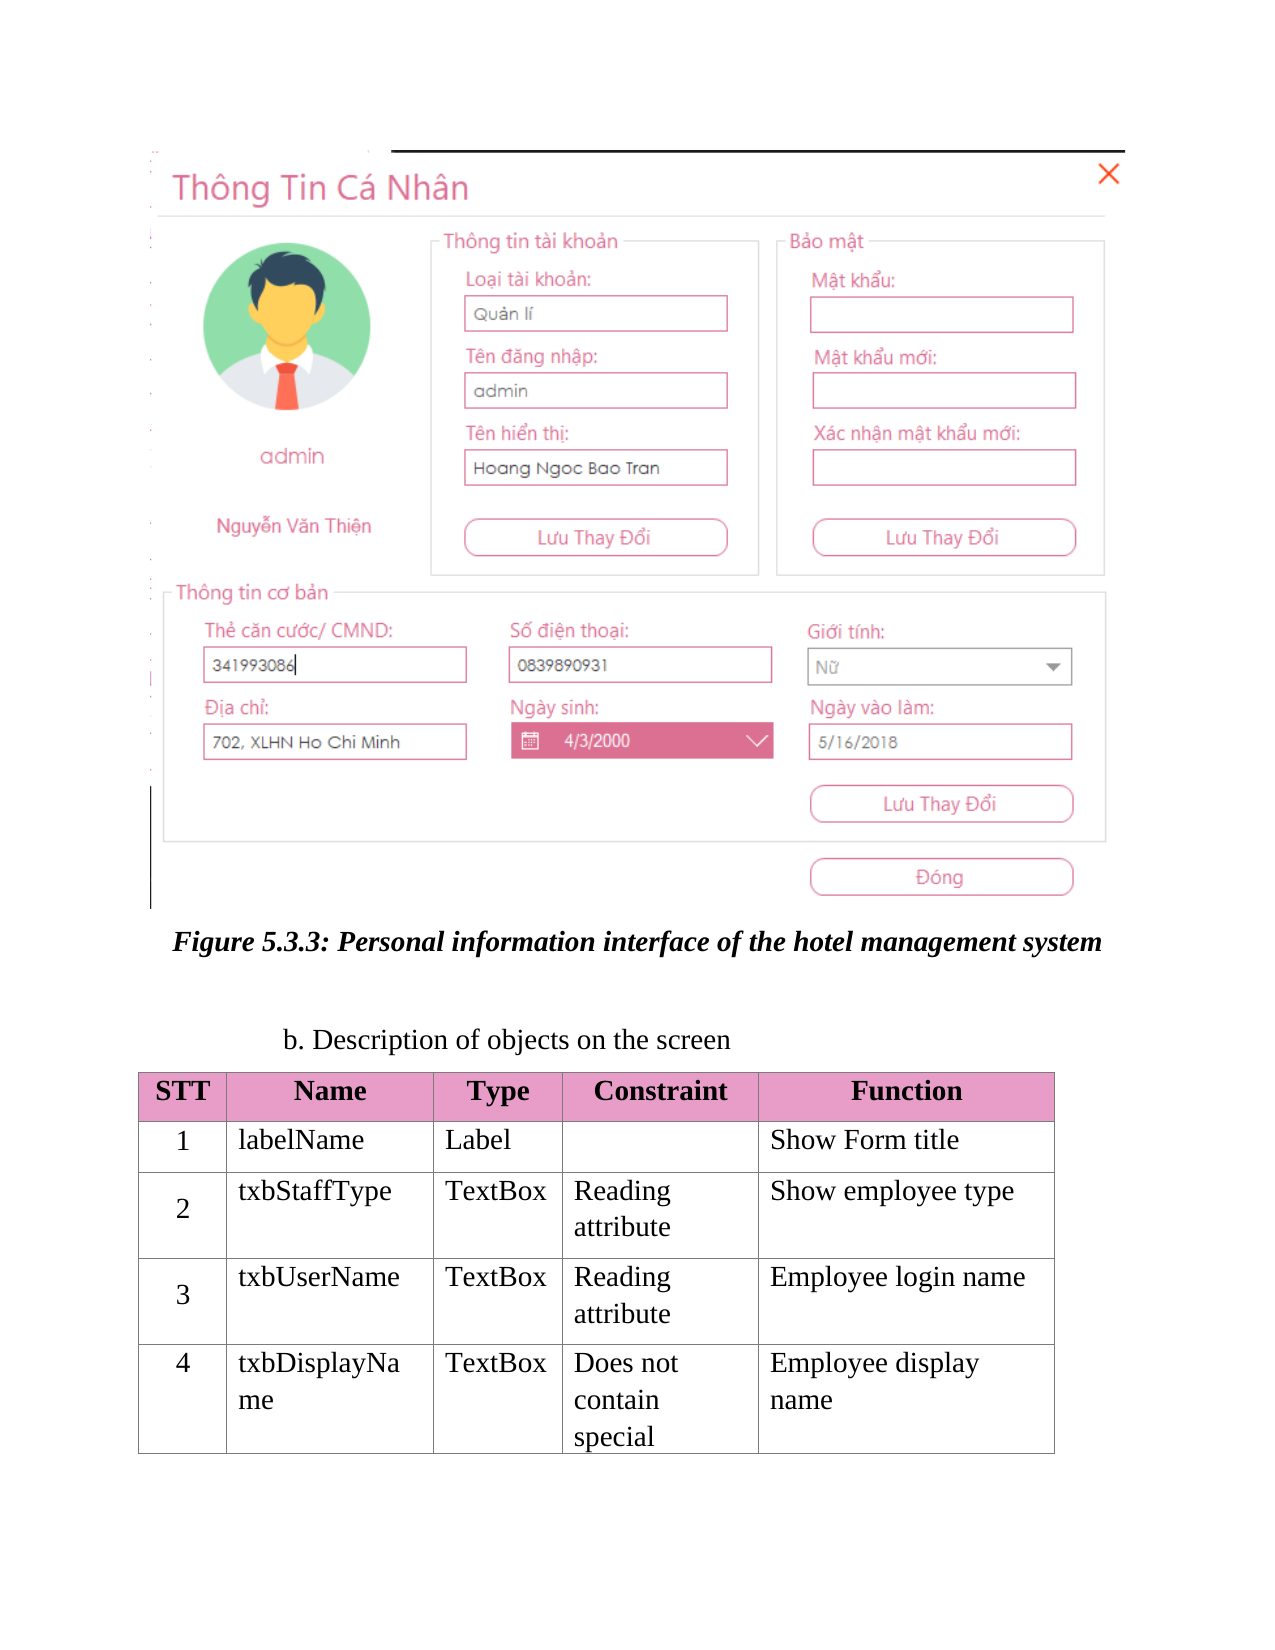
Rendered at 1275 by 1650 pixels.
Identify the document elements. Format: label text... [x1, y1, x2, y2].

text Figure 5.3.3: Personal information interface of the hotel management system [150, 924, 1125, 957]
table_cell Show employee type [759, 1173, 1054, 1258]
table_cell TextBox [434, 1259, 562, 1344]
table_cell txbUserName [227, 1259, 433, 1344]
text b. Description of objects on the screen [150, 1022, 1125, 1056]
table_header Name [227, 1073, 433, 1121]
table_header Function [759, 1073, 1054, 1121]
table_cell 3 [139, 1259, 226, 1344]
table_cell Reading attribute [563, 1259, 758, 1344]
table_header Type [434, 1073, 562, 1121]
table_cell 1 [139, 1122, 226, 1172]
table_header Constraint [563, 1073, 758, 1121]
table_cell Label [434, 1122, 562, 1172]
table_cell Reading attribute [563, 1173, 758, 1258]
table_cell txbDisplayName [227, 1345, 433, 1453]
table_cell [759, 1345, 1054, 1453]
table_cell TextBox [434, 1345, 562, 1453]
table_cell txbStaffType [227, 1173, 433, 1258]
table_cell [563, 1345, 758, 1453]
picture [150, 150, 1125, 909]
table_cell Show Form title [759, 1122, 1054, 1172]
table_cell 2 [139, 1173, 226, 1258]
table_cell Employee login name [759, 1259, 1054, 1344]
table_cell 4 [139, 1345, 226, 1453]
table_cell TextBox [434, 1173, 562, 1258]
table_header STT [139, 1073, 226, 1121]
table_cell labelName [227, 1122, 433, 1172]
table_cell [563, 1122, 758, 1172]
